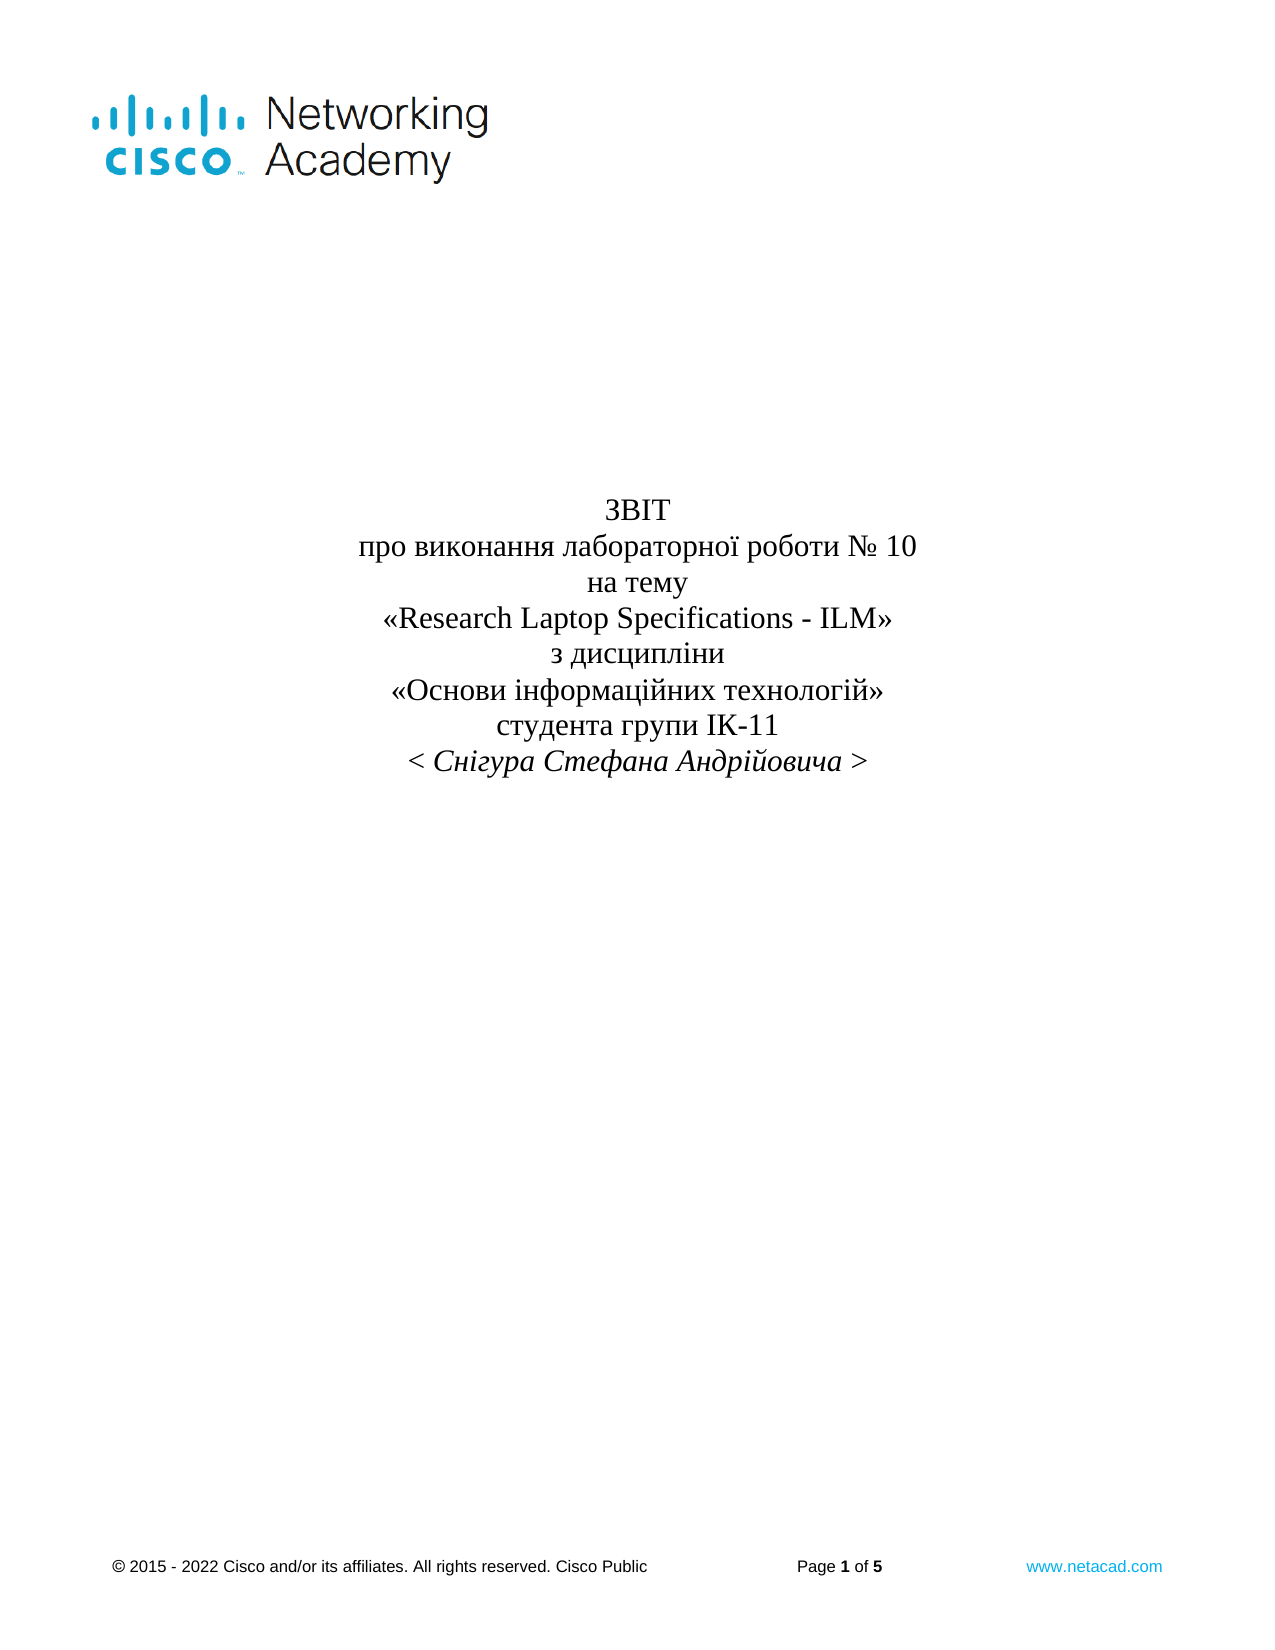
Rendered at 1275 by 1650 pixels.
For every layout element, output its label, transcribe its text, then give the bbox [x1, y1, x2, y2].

text з дисципліни [112, 635, 1162, 671]
text < Снігура Стефана Андрійовича > [112, 743, 1162, 778]
text «Основи інформаційних технологій» [112, 671, 1162, 707]
text на тему [112, 563, 1162, 599]
text ЗВІТ [112, 491, 1162, 527]
picture [82, 80, 506, 212]
text студента групи ІК-11 [112, 707, 1162, 743]
text «Research Laptop Specifications - ILM» [112, 599, 1162, 635]
text про виконання лабораторної роботи № 10 [112, 527, 1162, 563]
